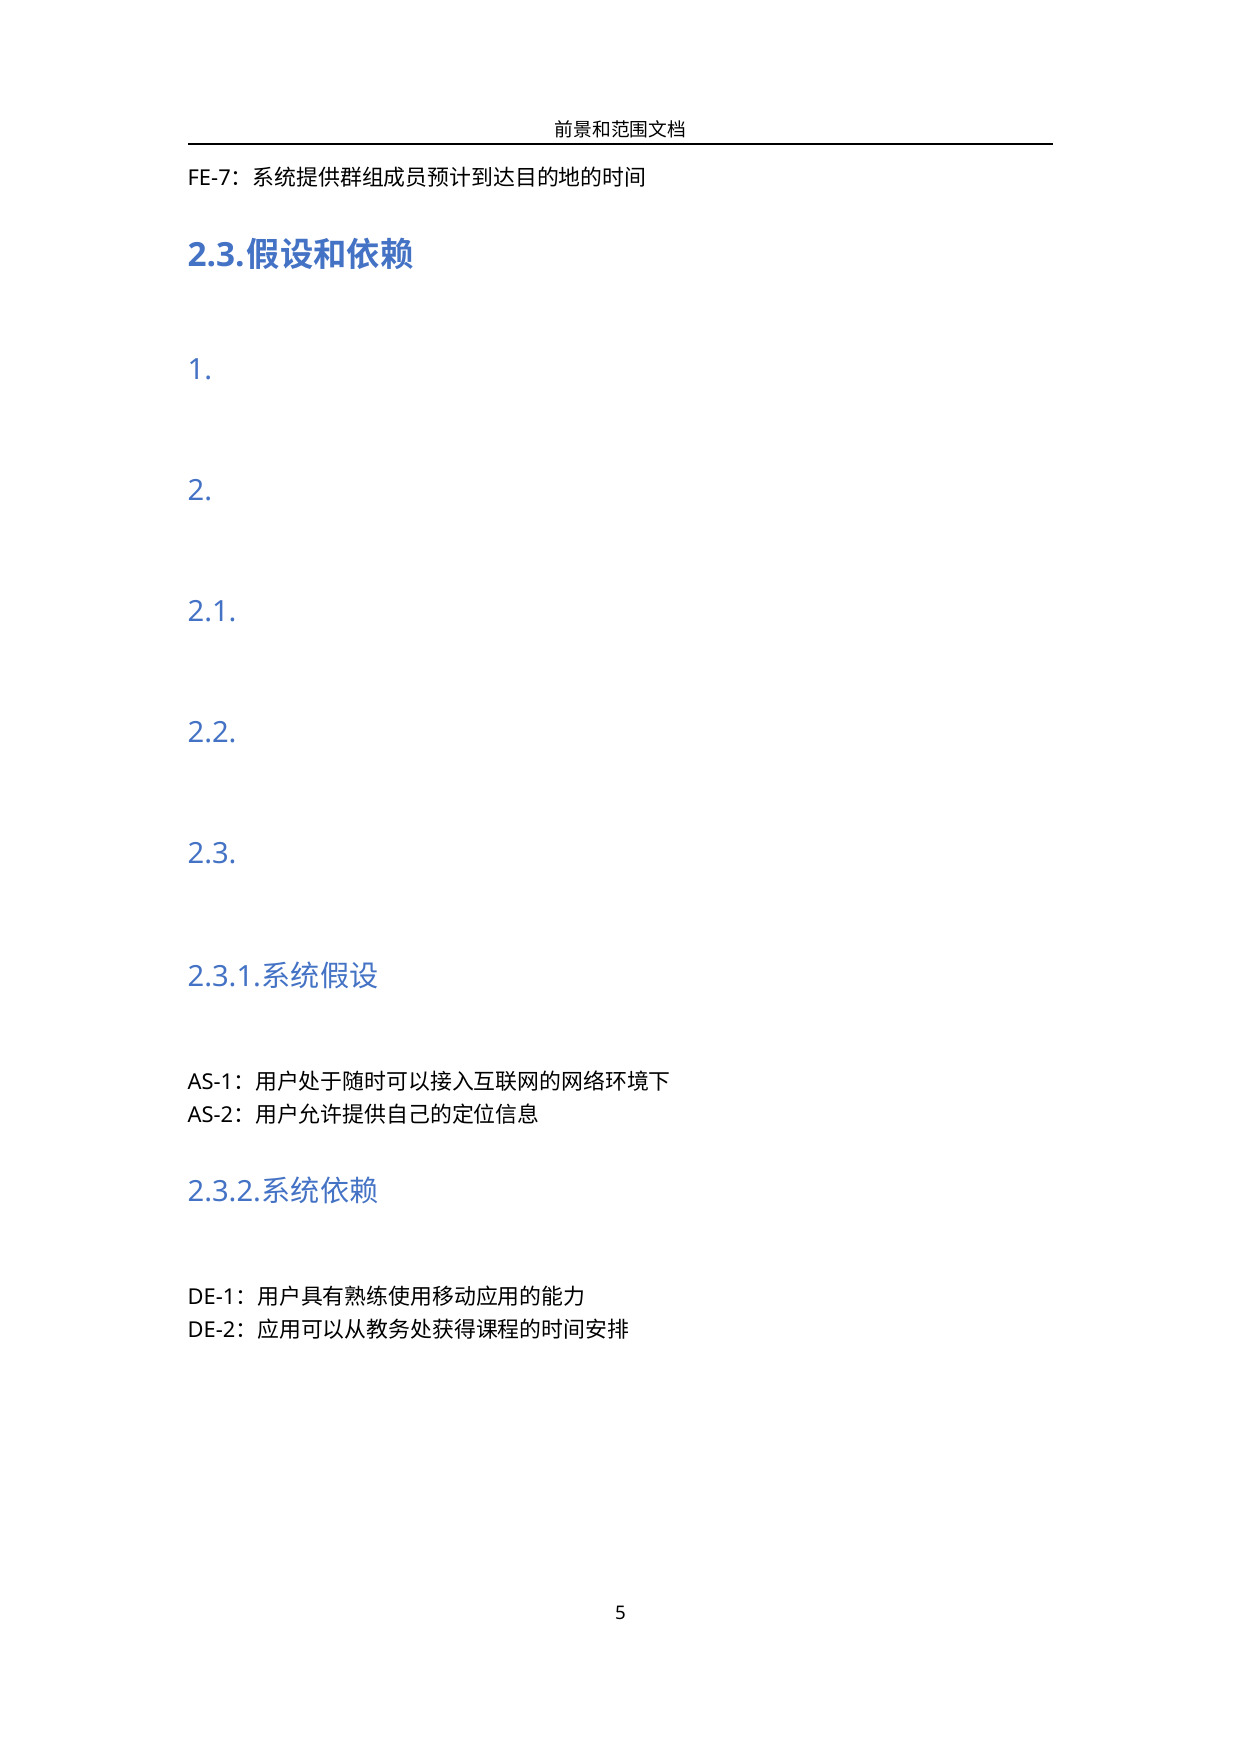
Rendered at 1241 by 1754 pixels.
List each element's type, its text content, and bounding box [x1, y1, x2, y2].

text DE-1：用户具有熟练使用移动应用的能力 [187, 1279, 1053, 1311]
text AS-1：用户处于随时可以接入互联网的网络环境下 [187, 1064, 1053, 1096]
subtitle 假设和依赖 [187, 219, 1053, 284]
text DE-2：应用可以从教务处获得课程的时间安排 [187, 1311, 1053, 1344]
text AS-2：用户允许提供自己的定位信息 [187, 1096, 1053, 1129]
text FE-7：系统提供群组成员预计到达目的地的时间 [187, 160, 1053, 192]
subtitle 系统依赖 [187, 1156, 1053, 1221]
subtitle 系统假设 [187, 941, 1053, 1006]
